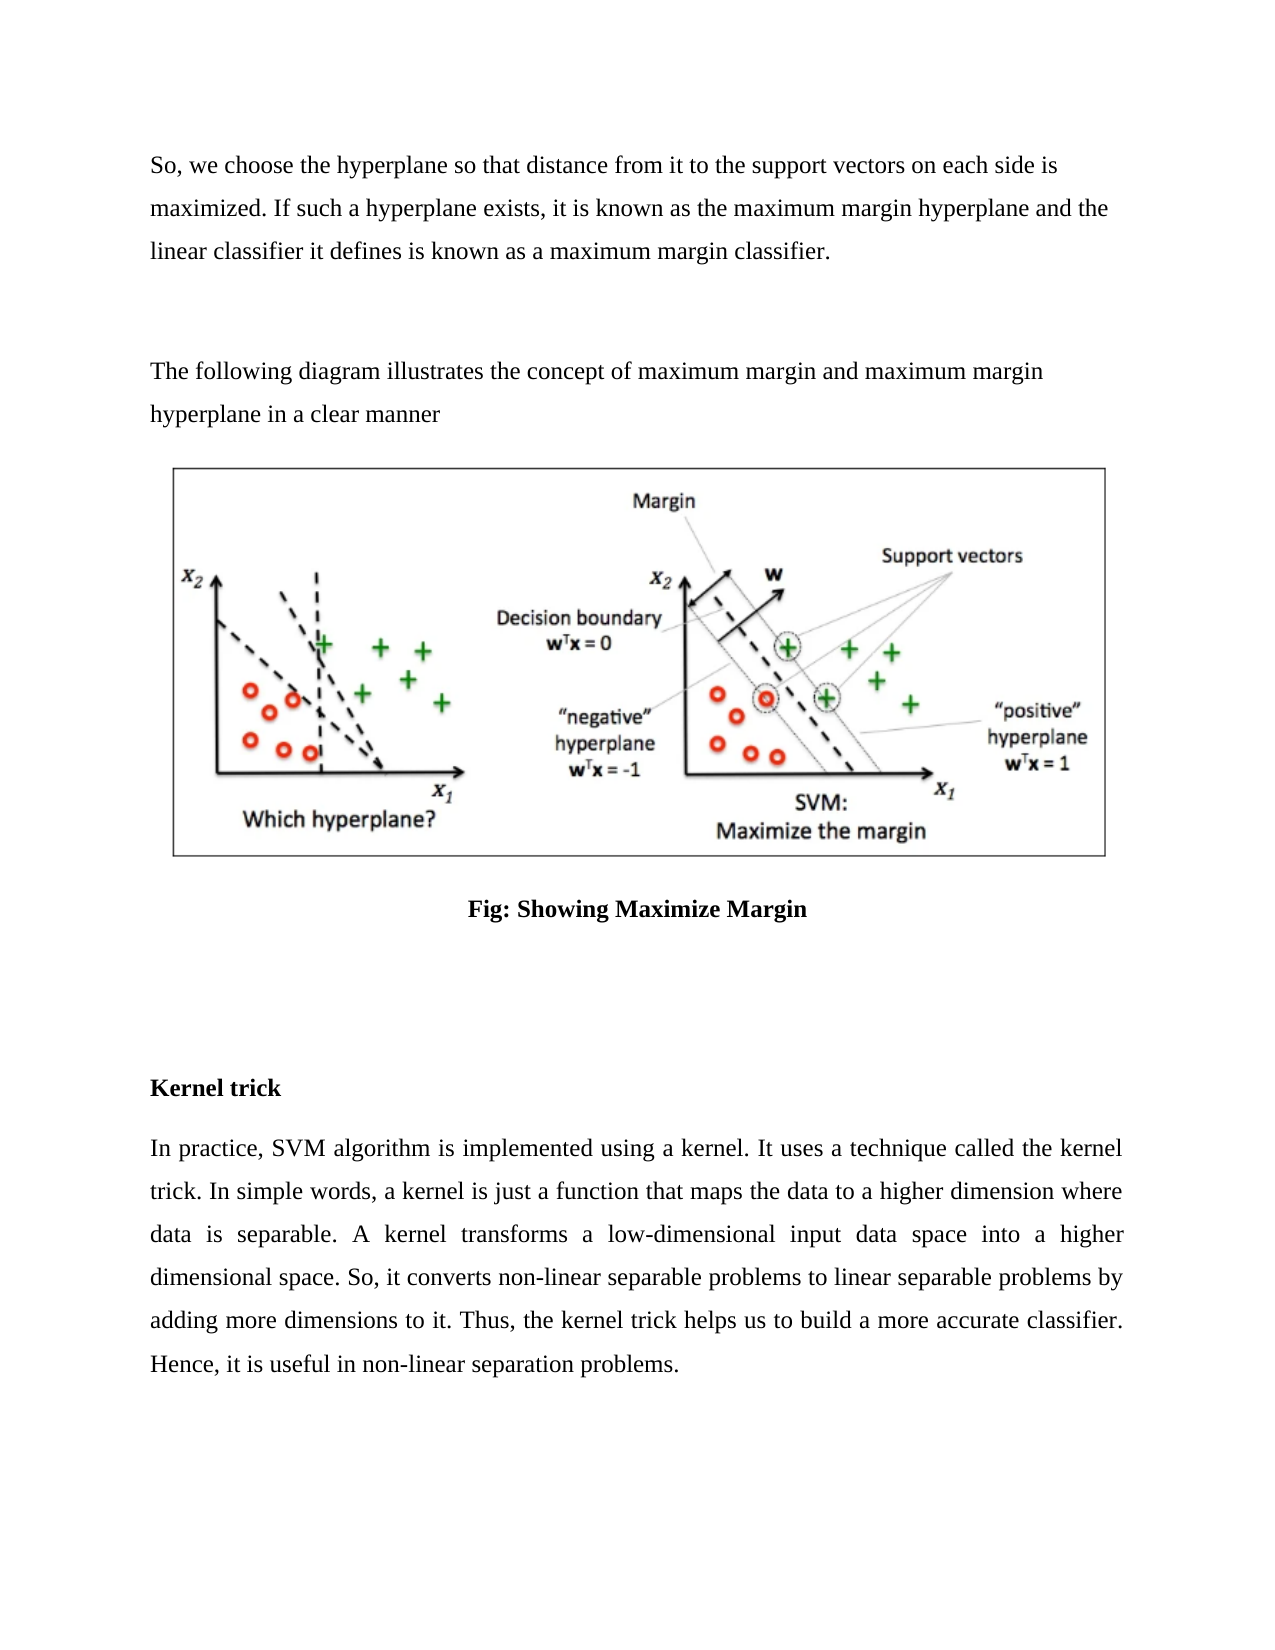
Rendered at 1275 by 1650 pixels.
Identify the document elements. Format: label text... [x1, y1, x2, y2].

text Kernel trick [150, 1073, 1125, 1102]
text In practice, SVM algorithm is implemented using a kernel. It uses a technique called the kernel trick. In simple words, a kernel is just a function that maps the data to a higher dimension where data is separable. A kernel transforms a low-dimensional input data space into a higher dimensional space. So, it converts non-linear separable problems to linear separable problems by adding more dimensions to it. Thus, the kernel trick helps us to build a more accurate classifier. Hence, it is useful in non-linear separation problems. [150, 1133, 1125, 1377]
picture [150, 458, 1125, 864]
text The following diagram illustrates the concept of maximum margin and maximum margin hyperplane in a clear manner [150, 356, 1125, 428]
text So, we choose the hyperplane so that distance from it to the support vectors on each side is maximized. If such a hyperplane exists, it is known as the maximum margin hyperplane and the linear classifier it defines is known as a maximum margin classifier. [150, 150, 1125, 265]
text Fig: Showing Maximize Margin [150, 894, 1125, 923]
